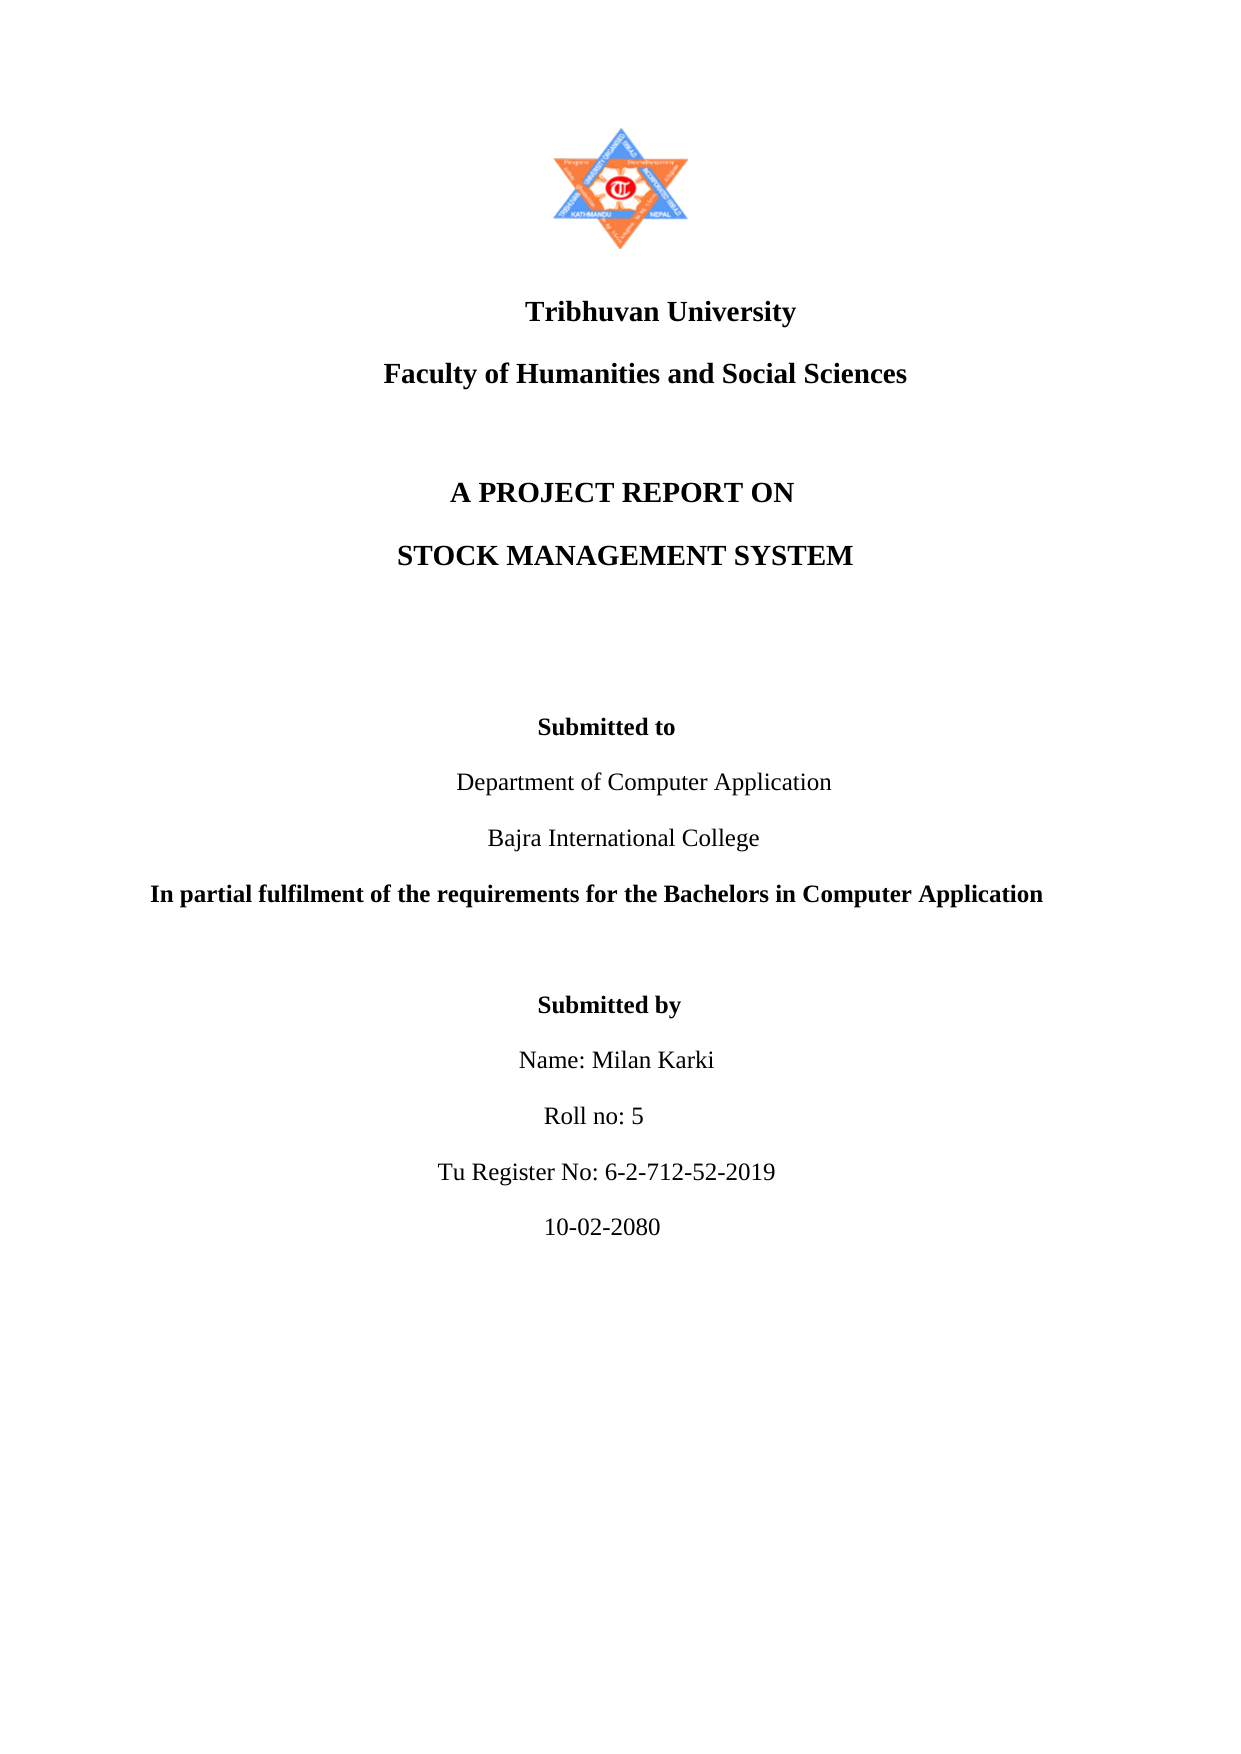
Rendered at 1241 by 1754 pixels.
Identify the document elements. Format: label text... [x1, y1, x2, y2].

text A PROJECT REPORT ON [300, 475, 1090, 508]
text Faculty of Humanities and Social Sciences [150, 357, 1090, 390]
text In partial fulfilment of the requirements for the Bachelors in Computer Application [150, 879, 1090, 907]
text STOCK MANAGEMENT SYSTEM [300, 538, 1090, 571]
text Roll no: 5 [450, 1101, 1090, 1130]
text Name: Milan Karki [375, 1046, 1090, 1074]
picture [551, 128, 690, 249]
text Tribhuvan University [150, 294, 1090, 327]
text Submitted by [450, 990, 1090, 1019]
text Department of Computer Application [375, 767, 1090, 796]
text Bajra International College [150, 823, 1090, 852]
text Submitted to [525, 712, 1090, 741]
text 10-02-2080 [450, 1212, 1090, 1241]
text Tu Register No: 6-2-712-52-2019 [150, 1157, 1090, 1186]
